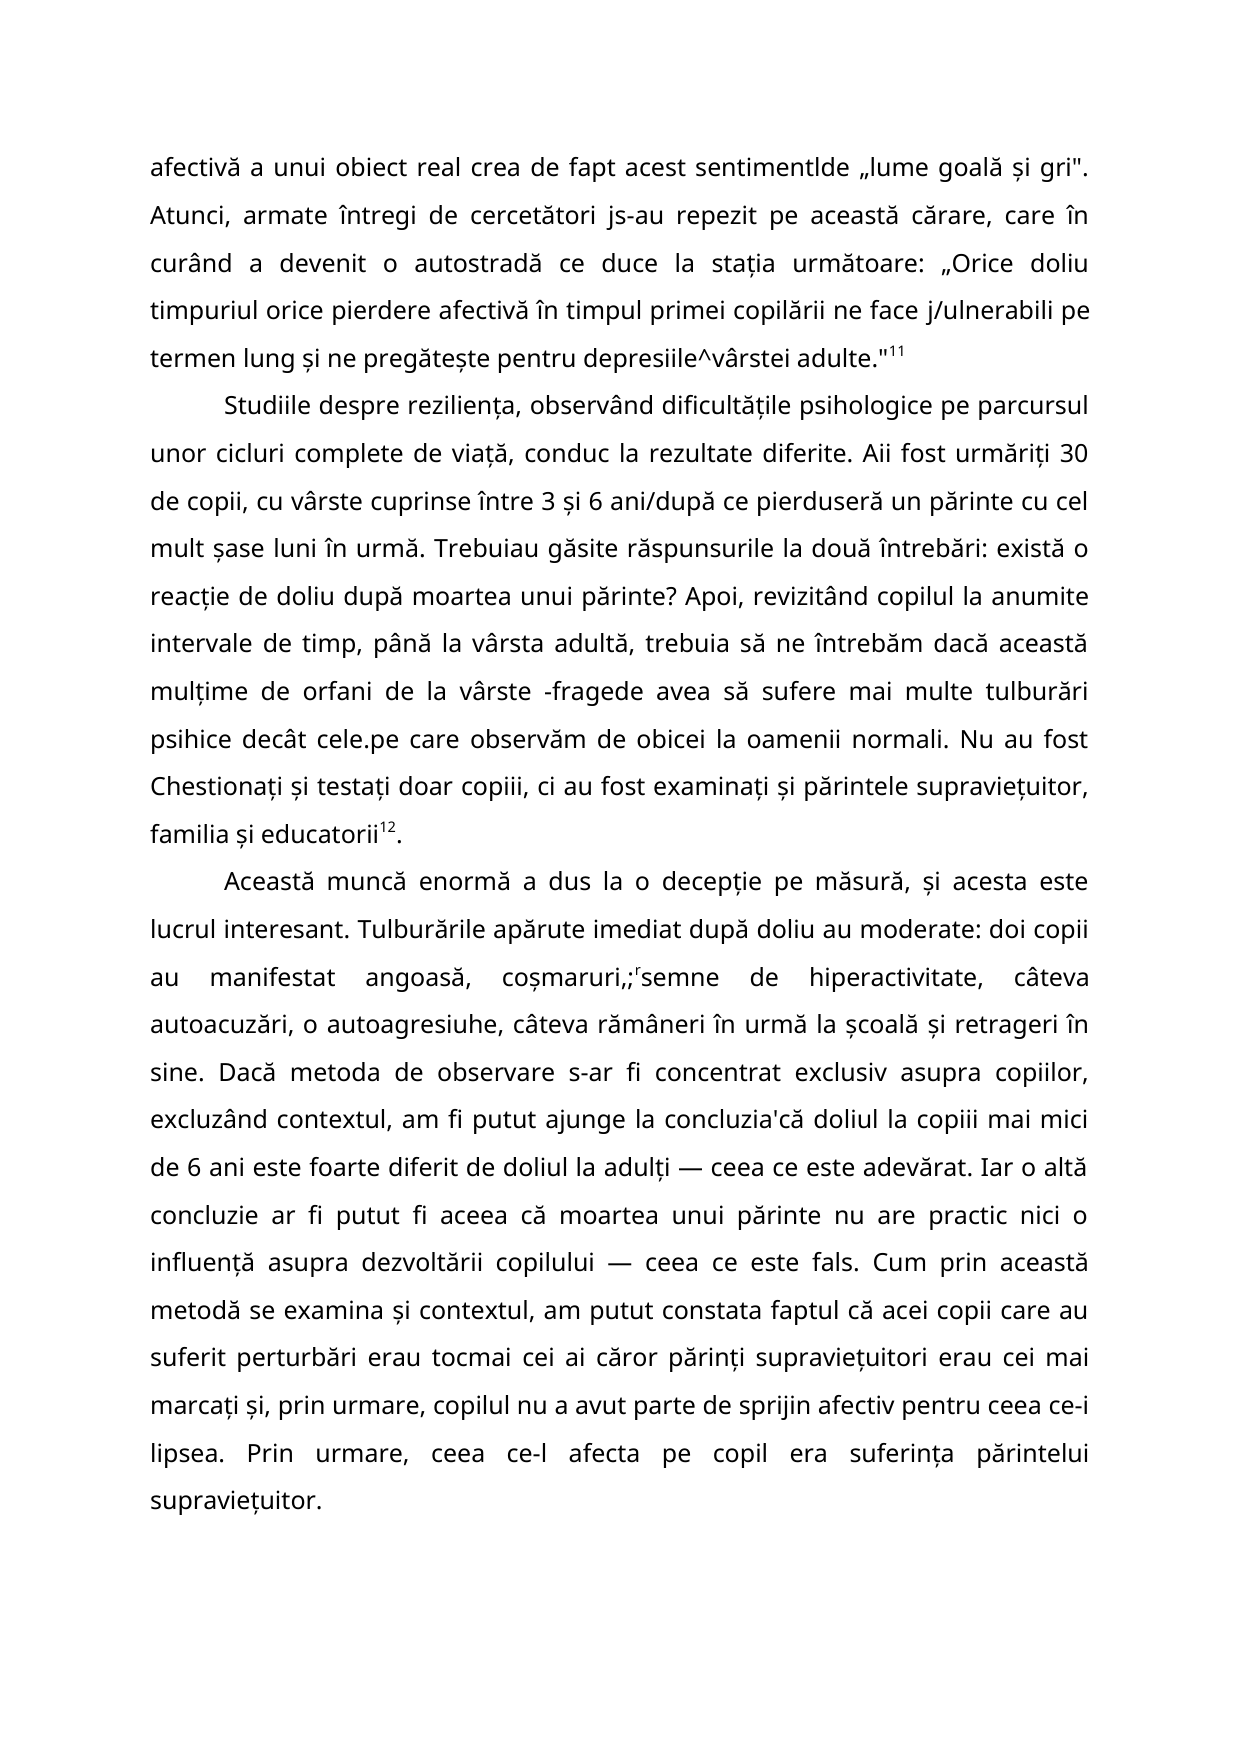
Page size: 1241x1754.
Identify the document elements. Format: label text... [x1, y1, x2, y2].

text Această muncă enormă a dus la o decepţie pe măsură, şi acesta este lucrul interesant. Tulburările apărute imediat după doliu au moderate: doi copii au manifestat angoasă, coşmaruri,;rsemne de hiperactivitate, câteva autoacuzări, o autoagresiuhe, câteva rămâneri în urmă la şcoală şi retrageri în sine. Dacă metoda de observare s-ar fi concentrat exclusiv asupra copiilor, excluzând contextul, am fi putut ajunge la concluzia'că doliul la copiii mai mici de 6 ani este foarte diferit de doliul la adulţi — ceea ce este adevărat. Iar o altă concluzie ar fi putut fi aceea că moartea unui părinte nu are practic nici o influenţă asupra dezvoltării copilului — ceea ce este fals. Cum prin această metodă se examina şi contextul, am putut constata faptul că acei copii care au suferit perturbări erau tocmai cei ai căror părinţi supravieţuitori erau cei mai marcaţi şi, prin urmare, copilul nu a avut parte de sprijin afectiv pentru ceea ce-i lipsea. Prin urmare, ceea ce-l afecta pe copil era suferinţa părintelui supravieţuitor. [150, 864, 1090, 1517]
text Studiile despre rezilienţa, observând dificultăţile psihologice pe parcursul unor cicluri complete de viaţă, conduc la rezultate diferite. Aii fost urmăriţi 30 de copii, cu vârste cuprinse între 3 şi 6 ani/după ce pierduseră un părinte cu cel mult şase luni în urmă. Trebuiau găsite răspunsurile la două întrebări: există o reacţie de doliu după moartea unui părinte? Apoi, revizitând copilul la anumite intervale de timp, până la vârsta adultă, trebuia să ne întrebăm dacă această mulţime de orfani de la vârste -fragede avea să sufere mai multe tulburări psihice decât cele.pe care observăm de obicei la oamenii normali. Nu au fost Chestionaţi şi testaţi doar copiii, ci au fost examinaţi şi părintele supravieţuitor, familia şi educatorii12. [150, 388, 1090, 851]
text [150, 150, 1090, 374]
